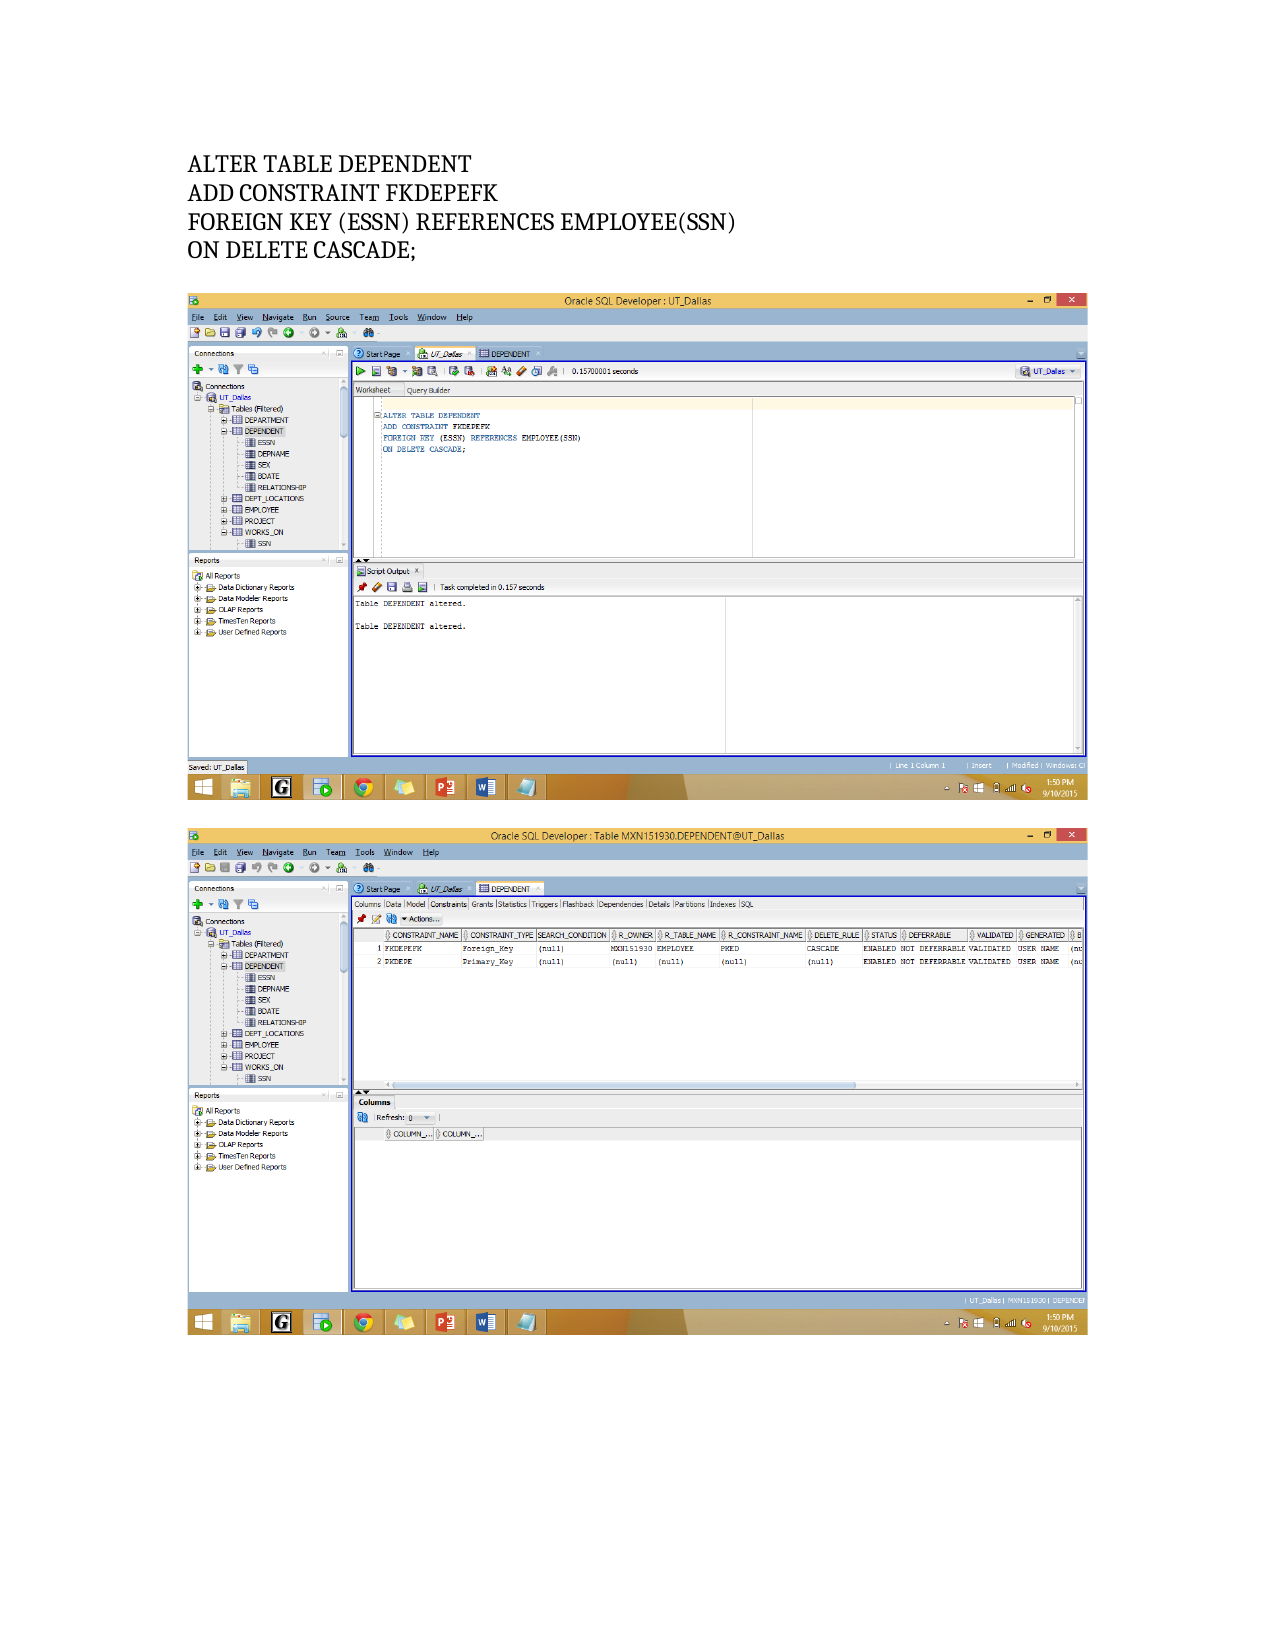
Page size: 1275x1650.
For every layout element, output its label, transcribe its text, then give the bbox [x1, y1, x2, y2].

text ALTER TABLE DEPENDENT [187, 150, 1087, 179]
text ON DELETE CASCADE; [187, 236, 1087, 265]
text FOREIGN KEY (ESSN) REFERENCES EMPLOYEE(SSN) [187, 207, 1087, 236]
picture [187, 828, 1088, 1335]
text ADD CONSTRAINT FKDEPEFK [187, 179, 1087, 207]
picture [187, 293, 1088, 800]
